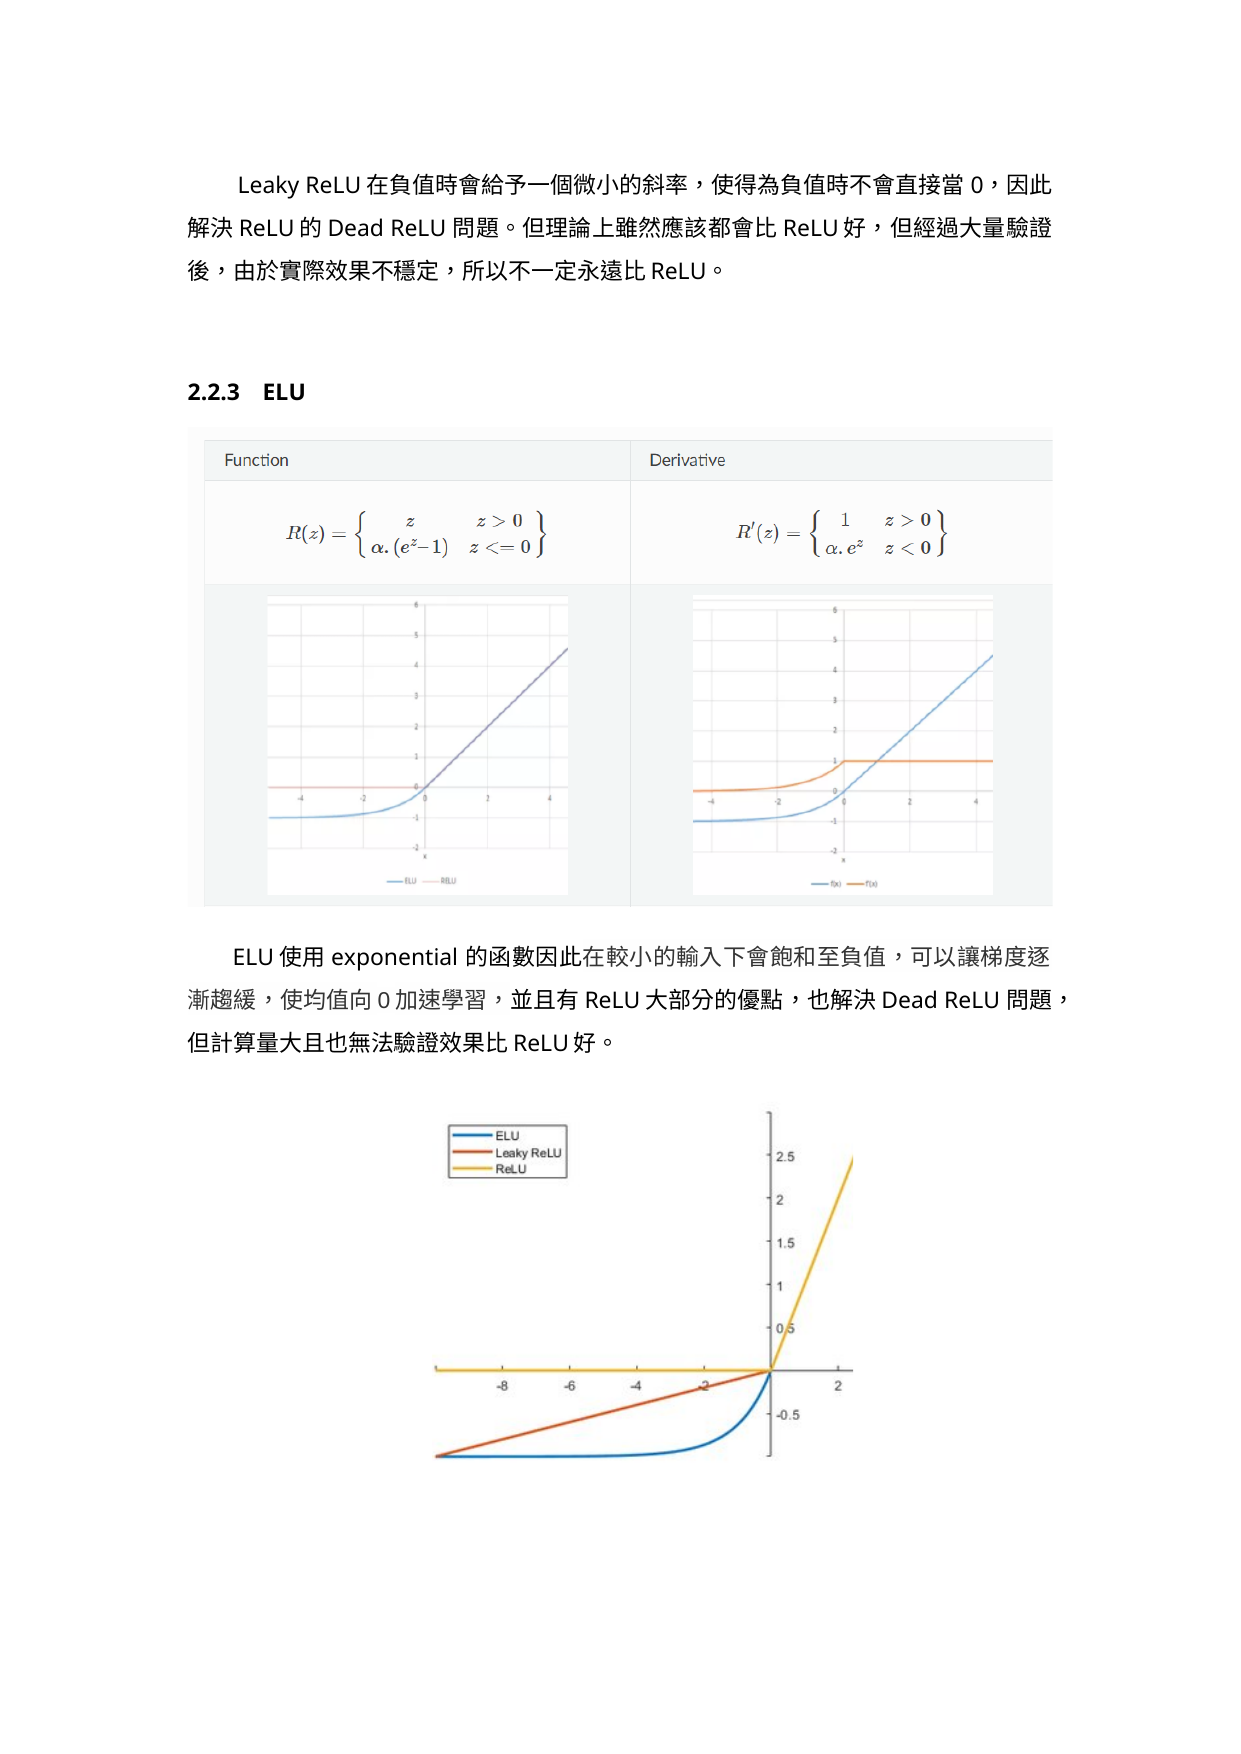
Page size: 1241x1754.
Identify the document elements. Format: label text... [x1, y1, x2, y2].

picture [187, 427, 1053, 907]
subtitle ELU [187, 373, 1053, 410]
picture [432, 1081, 854, 1503]
text Leaky ReLU在負值時會給予一個微小的斜率，使得為負值時不會直接當0，因此解決ReLU的Dead ReLU 問題。但理論上雖然應該都會比ReLU好，但經過大量驗證後，由於實際效果不穩定，所以不一定永遠比ReLU。 [187, 164, 1053, 288]
text ELU使用exponential 的函數因此在較小的輸入下會飽和至負值，可以讓梯度逐漸趨緩，使均值向0加速學習，並且有ReLU大部分的優點，也解決Dead ReLU 問題，但計算量大且也無法驗證效果比ReLU好。 [187, 936, 1053, 1060]
